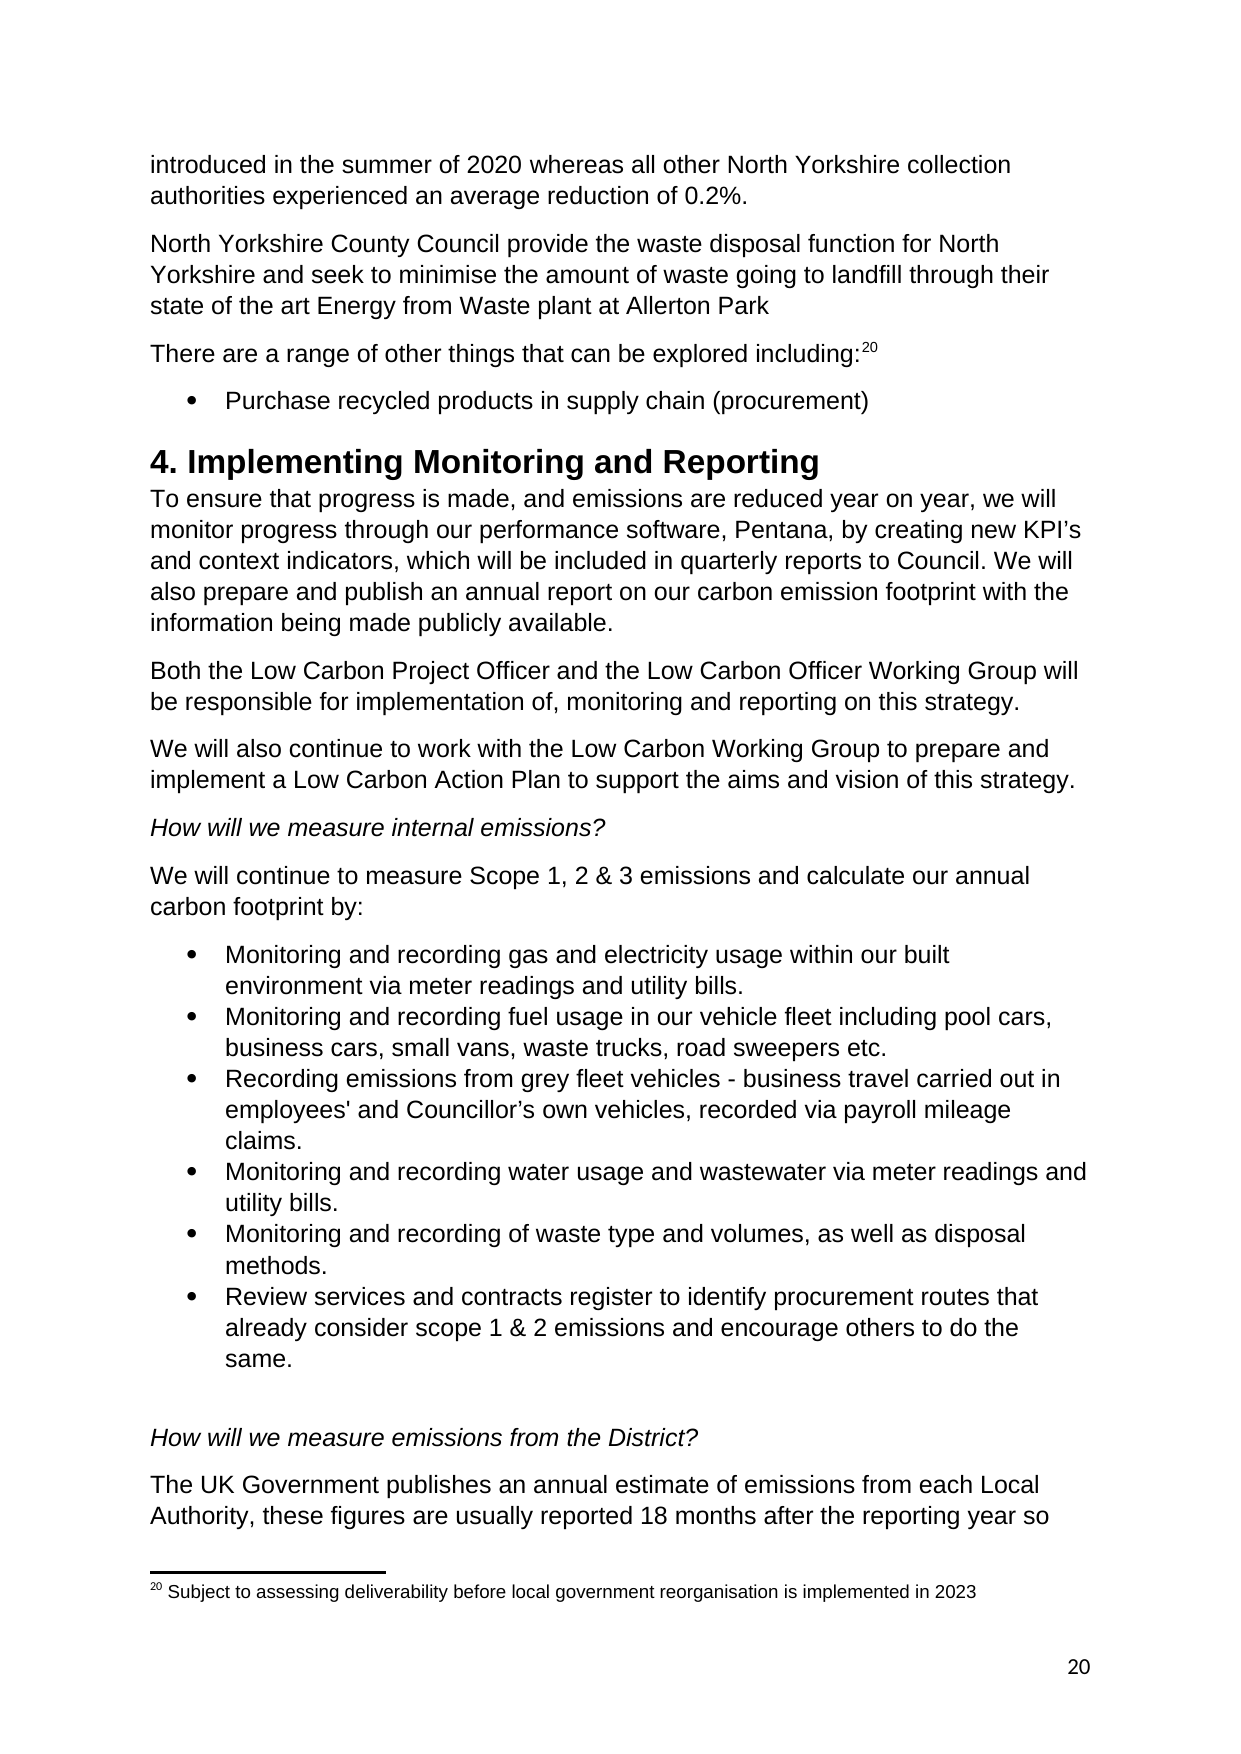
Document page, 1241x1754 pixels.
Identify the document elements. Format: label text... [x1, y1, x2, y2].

list Review services and contracts register to identify procurement routes that already consider scope 1 & 2 emissions and encourage others to do the same. [187, 1282, 1090, 1373]
list Monitoring and recording gas and electricity usage within our built environment via meter readings and utility bills. [187, 940, 1090, 999]
text To ensure that progress is made, and emissions are reduced year on year, we will monitor progress through our performance software, Pentana, by creating new KPI’s and context indicators, which will be included in quarterly reports to Council. We will also prepare and publish an annual report on our carbon emission footprint with the information being made publicly available. [150, 484, 1090, 637]
list Purchase recycled products in supply chain (procurement) [187, 386, 1090, 415]
text How will we measure internal emissions? [150, 813, 1090, 842]
text There are a range of other things that can be explored including: [150, 338, 1090, 367]
subtitle 4. Implementing Monitoring and Reporting [150, 442, 1090, 481]
list Monitoring and recording water usage and wastewater via meter readings and utility bills. [187, 1157, 1090, 1217]
list Monitoring and recording of waste type and volumes, as well as disposal methods. [187, 1219, 1090, 1279]
list Recording emissions from grey fleet vehicles - business travel carried out in employees' and Councillor’s own vehicles, recorded via payroll mileage claims. [187, 1064, 1090, 1155]
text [150, 150, 1090, 210]
text Both the Low Carbon Project Officer and the Low Carbon Officer Working Group will be responsible for implementation of, monitoring and reporting on this strategy. [150, 656, 1090, 716]
text We will continue to measure Scope 1, 2 & 3 emissions and calculate our annual carbon footprint by: [150, 861, 1090, 921]
text How will we measure emissions from the District? [150, 1423, 1090, 1451]
list Monitoring and recording fuel usage in our vehicle fleet including pool cars, business cars, small vans, waste trucks, road sweepers etc. [187, 1002, 1090, 1062]
text North Yorkshire County Council provide the waste disposal function for North Yorkshire and seek to minimise the amount of waste going to landfill through their state of the art Energy from Waste plant at Allerton Park [150, 229, 1090, 319]
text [150, 1470, 1090, 1530]
text We will also continue to work with the Low Carbon Working Group to prepare and implement a Low Carbon Action Plan to support the aims and vision of this strategy. [150, 734, 1090, 794]
